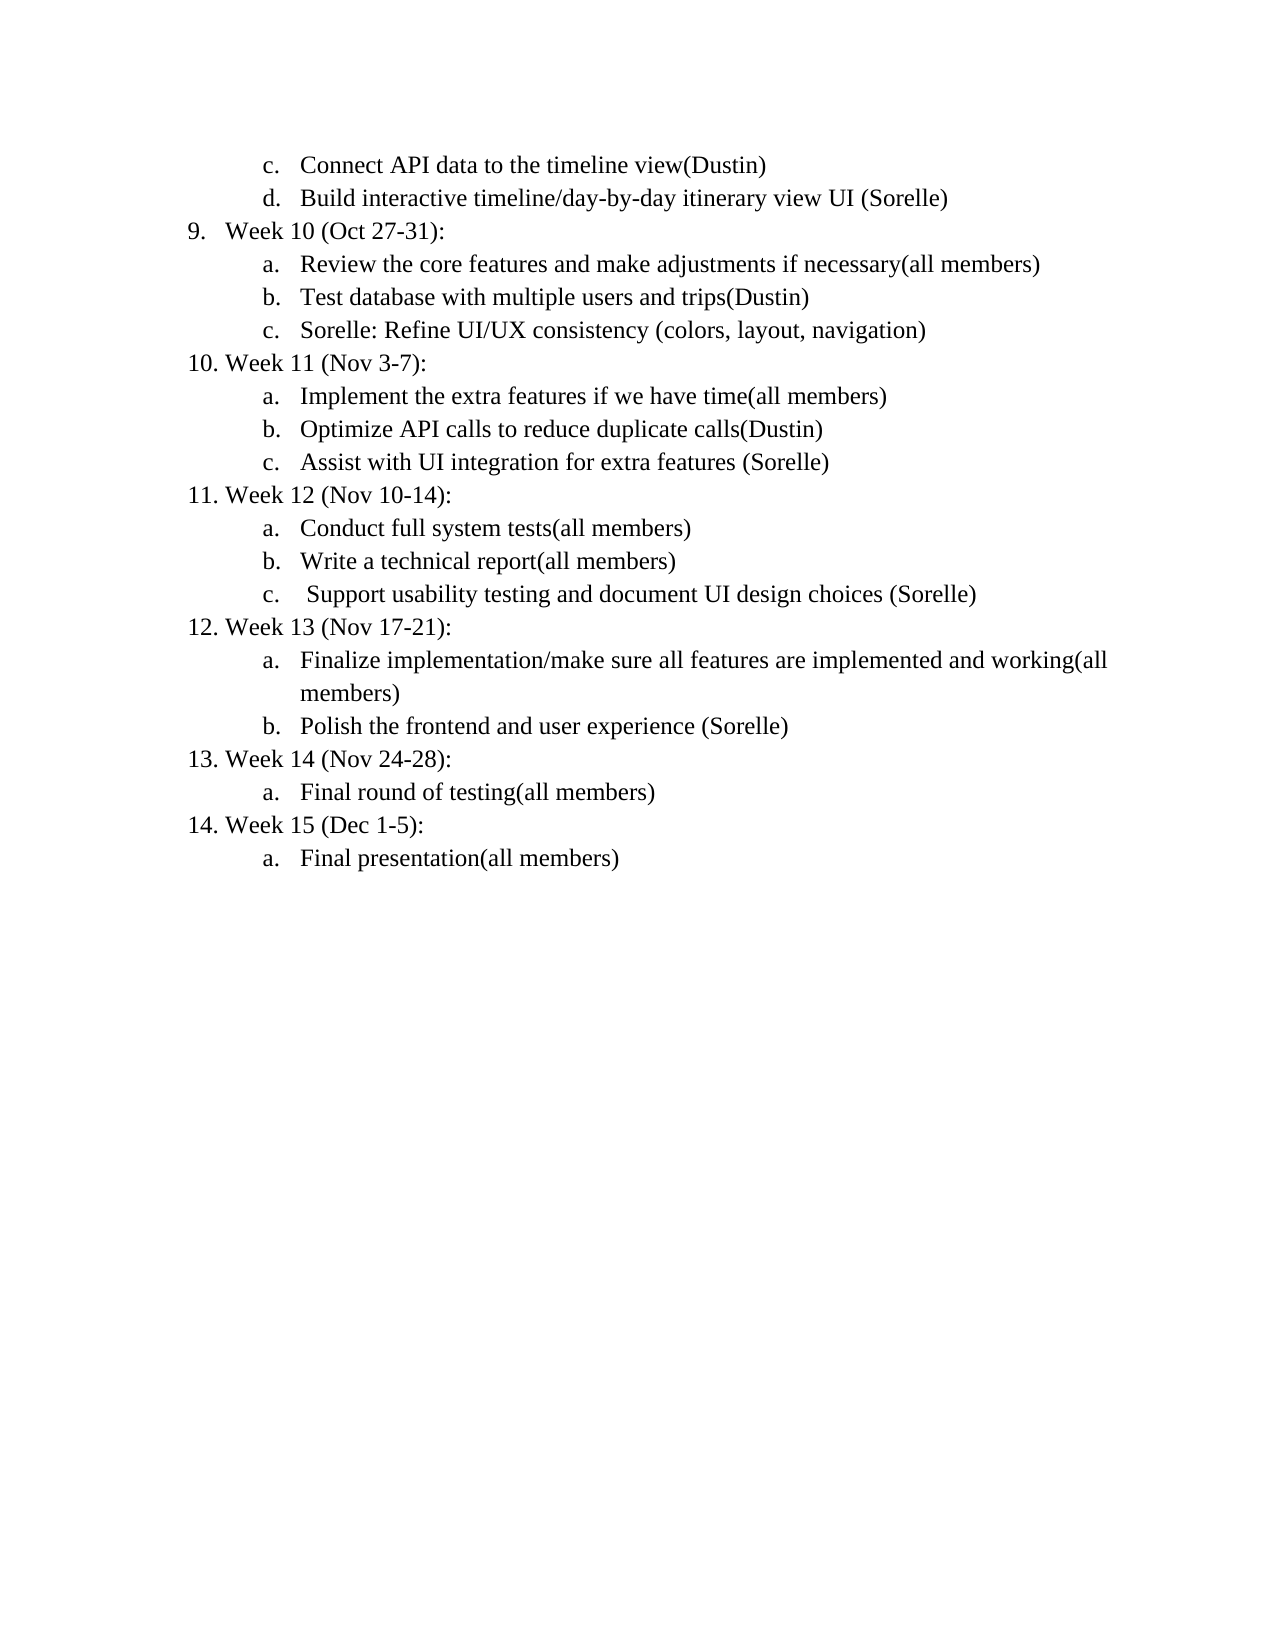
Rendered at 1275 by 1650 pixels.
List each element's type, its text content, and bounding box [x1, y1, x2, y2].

list Implement the extra features if we have time(all members) [262, 381, 1125, 410]
list Week 13 (Nov 17-21): [187, 612, 1125, 641]
list Assist with UI integration for extra features (Sorelle) [262, 447, 1125, 476]
list Final round of testing(all members) [262, 777, 1125, 806]
list Test database with multiple users and trips(Dustin) [262, 282, 1125, 311]
list Polish the frontend and user experience (Sorelle) [262, 711, 1125, 740]
list Support usability testing and document UI design choices (Sorelle) [262, 579, 1125, 608]
list Week 10 (Oct 27-31): [187, 216, 1125, 245]
list Finalize implementation/make sure all features are implemented and working(all members) [262, 645, 1125, 707]
list Sorelle: Refine UI/UX consistency (colors, layout, navigation) [262, 315, 1125, 344]
list Week 14 (Nov 24-28): [187, 744, 1125, 773]
list Week 11 (Nov 3-7): [187, 348, 1125, 377]
list Week 15 (Dec 1-5): [187, 810, 1125, 839]
list Build interactive timeline/day-by-day itinerary view UI (Sorelle) [262, 183, 1125, 212]
list Write a technical report(all members) [262, 546, 1125, 575]
list Review the core features and make adjustments if necessary(all members) [262, 249, 1125, 278]
list Final presentation(all members) [262, 843, 1125, 872]
list Optimize API calls to reduce duplicate calls(Dustin) [262, 414, 1125, 443]
list Connect API data to the timeline view(Dustin) [262, 150, 1125, 179]
list Week 12 (Nov 10-14): [187, 480, 1125, 509]
list Conduct full system tests(all members) [262, 513, 1125, 542]
